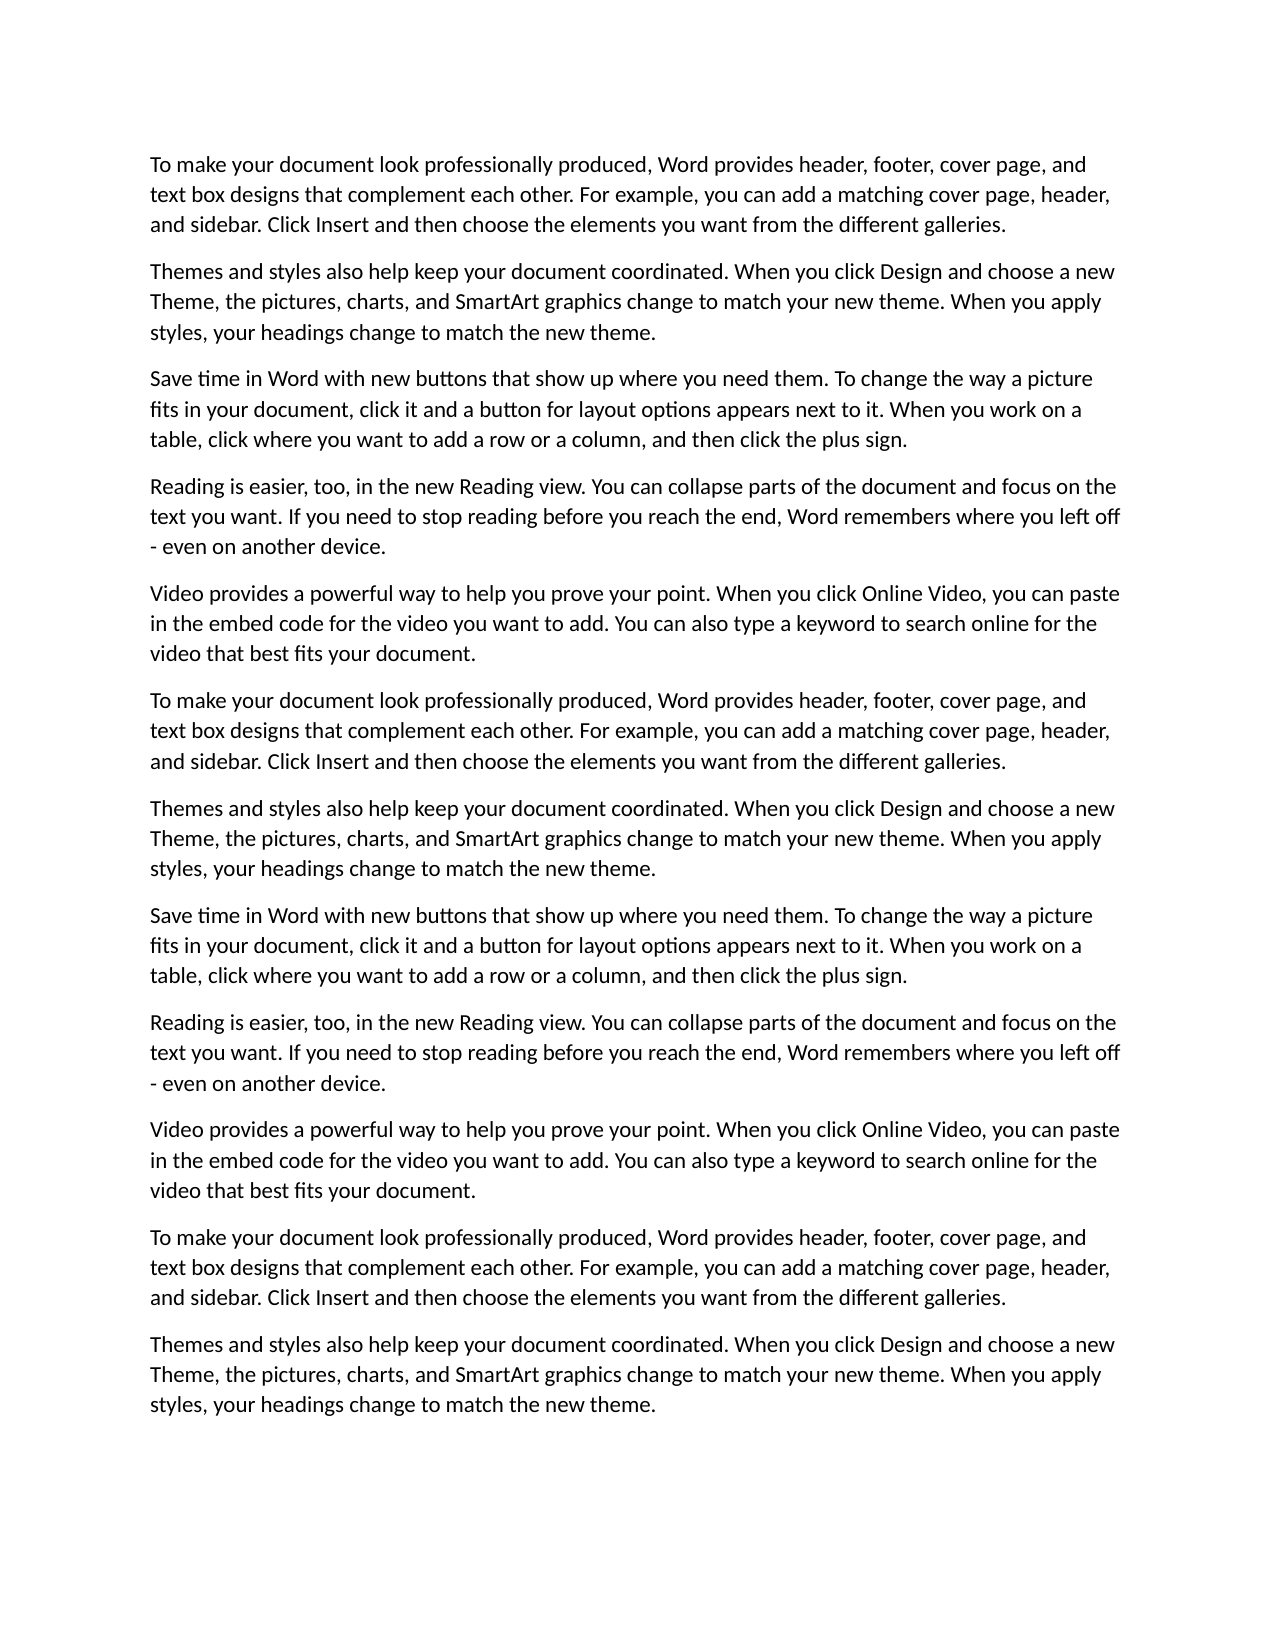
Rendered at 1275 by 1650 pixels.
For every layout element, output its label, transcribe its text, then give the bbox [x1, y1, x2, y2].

text Themes and styles also help keep your document coordinated. When you click Design and choose a new Theme, the pictures, charts, and SmartArt graphics change to match your new theme. When you apply styles, your headings change to match the new theme. [150, 794, 1125, 882]
text Themes and styles also help keep your document coordinated. When you click Design and choose a new Theme, the pictures, charts, and SmartArt graphics change to match your new theme. When you apply styles, your headings change to match the new theme. [150, 257, 1125, 346]
text Themes and styles also help keep your document coordinated. When you click Design and choose a new Theme, the pictures, charts, and SmartArt graphics change to match your new theme. When you apply styles, your headings change to match the new theme. [150, 1330, 1125, 1419]
